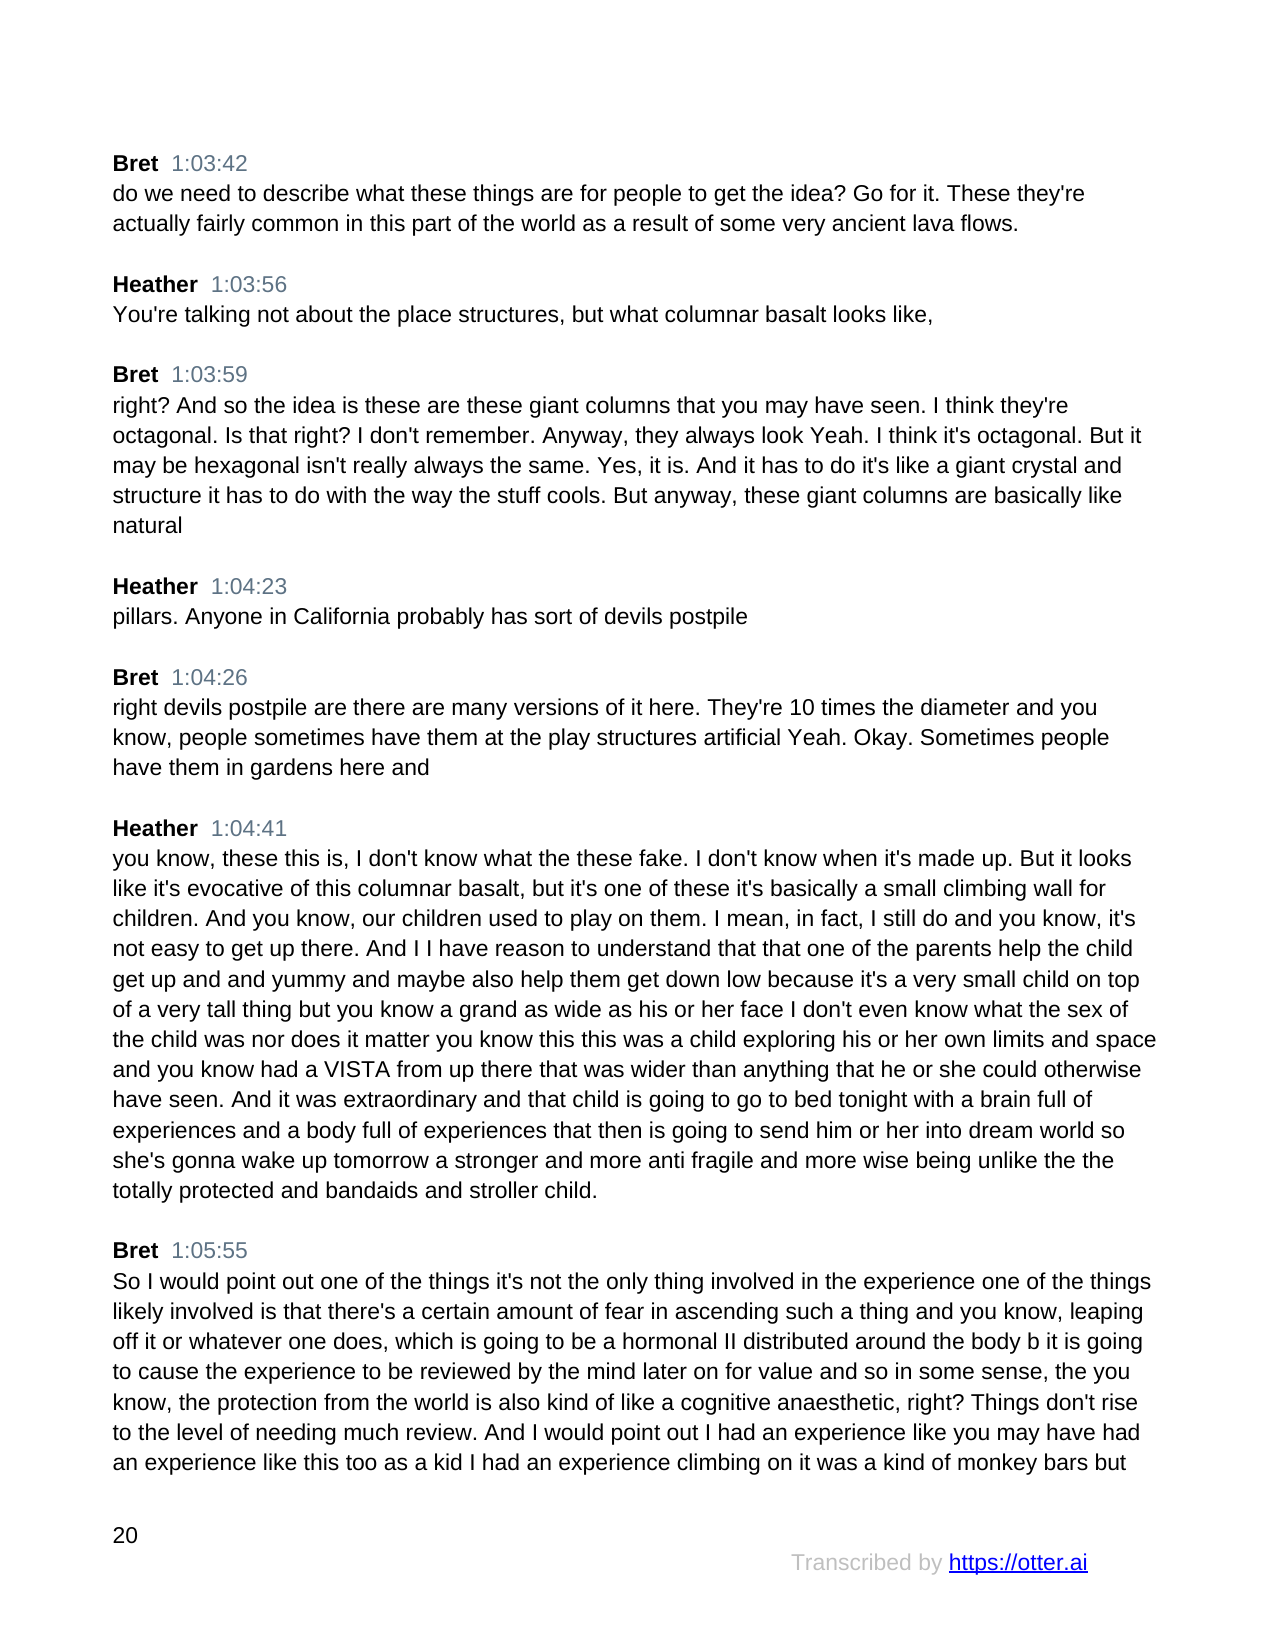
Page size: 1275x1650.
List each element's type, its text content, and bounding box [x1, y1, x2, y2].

text you know, these this is, I don't know what the these fake. I don't know when it's made up. But it looks like it's evocative of this columnar basalt, but it's one of these it's basically a small climbing wall for children. And you know, our children used to play on them. I mean, in fact, I still do and you know, it's not easy to get up there. And I I have reason to understand that that one of the parents help the child get up and and yummy and maybe also help them get down low because it's a very small child on top of a very tall thing but you know a grand as wide as his or her face I don't even know what the sex of the child was nor does it matter you know this this was a child exploring his or her own limits and space and you know had a VISTA from up there that was wider than anything that he or she could otherwise have seen. And it was extraordinary and that child is going to go to bed tonight with a brain full of experiences and a body full of experiences that then is going to send him or her into dream world so she's gonna wake up tomorrow a stronger and more anti fragile and more wise being unlike the the totally protected and bandaids and stroller child. [112, 845, 1162, 1203]
text Bret 1:03:59 [112, 361, 1162, 388]
text Bret 1:05:55 [112, 1237, 1162, 1264]
text Heather 1:04:23 [112, 573, 1162, 599]
text Bret 1:04:26 [112, 663, 1162, 690]
text Bret 1:03:42 [112, 150, 1162, 176]
text right devils postpile are there are many versions of it here. They're 10 times the diameter and you know, people sometimes have them at the play structures artificial Yeah. Okay. Sometimes people have them in gardens here and [112, 694, 1162, 781]
text right? And so the idea is these are these giant columns that you may have seen. I think they're octagonal. Is that right? I don't remember. Anyway, they always look Yeah. I think it's octagonal. But it may be hexagonal isn't really always the same. Yes, it is. And it has to do it's like a giant crystal and structure it has to do with the way the stuff cools. But anyway, these giant columns are basically like natural [112, 392, 1162, 539]
text Heather 1:04:41 [112, 814, 1162, 841]
text You're talking not about the place structures, but what columnar basalt looks like, [112, 301, 1162, 327]
text pillars. Anyone in California probably has sort of devils postpile [112, 603, 1162, 629]
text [112, 1268, 1162, 1475]
text do we need to describe what these things are for people to get the idea? Go for it. These they're actually fairly common in this part of the world as a result of some very ancient lava flows. [112, 180, 1162, 237]
text Heather 1:03:56 [112, 271, 1162, 297]
